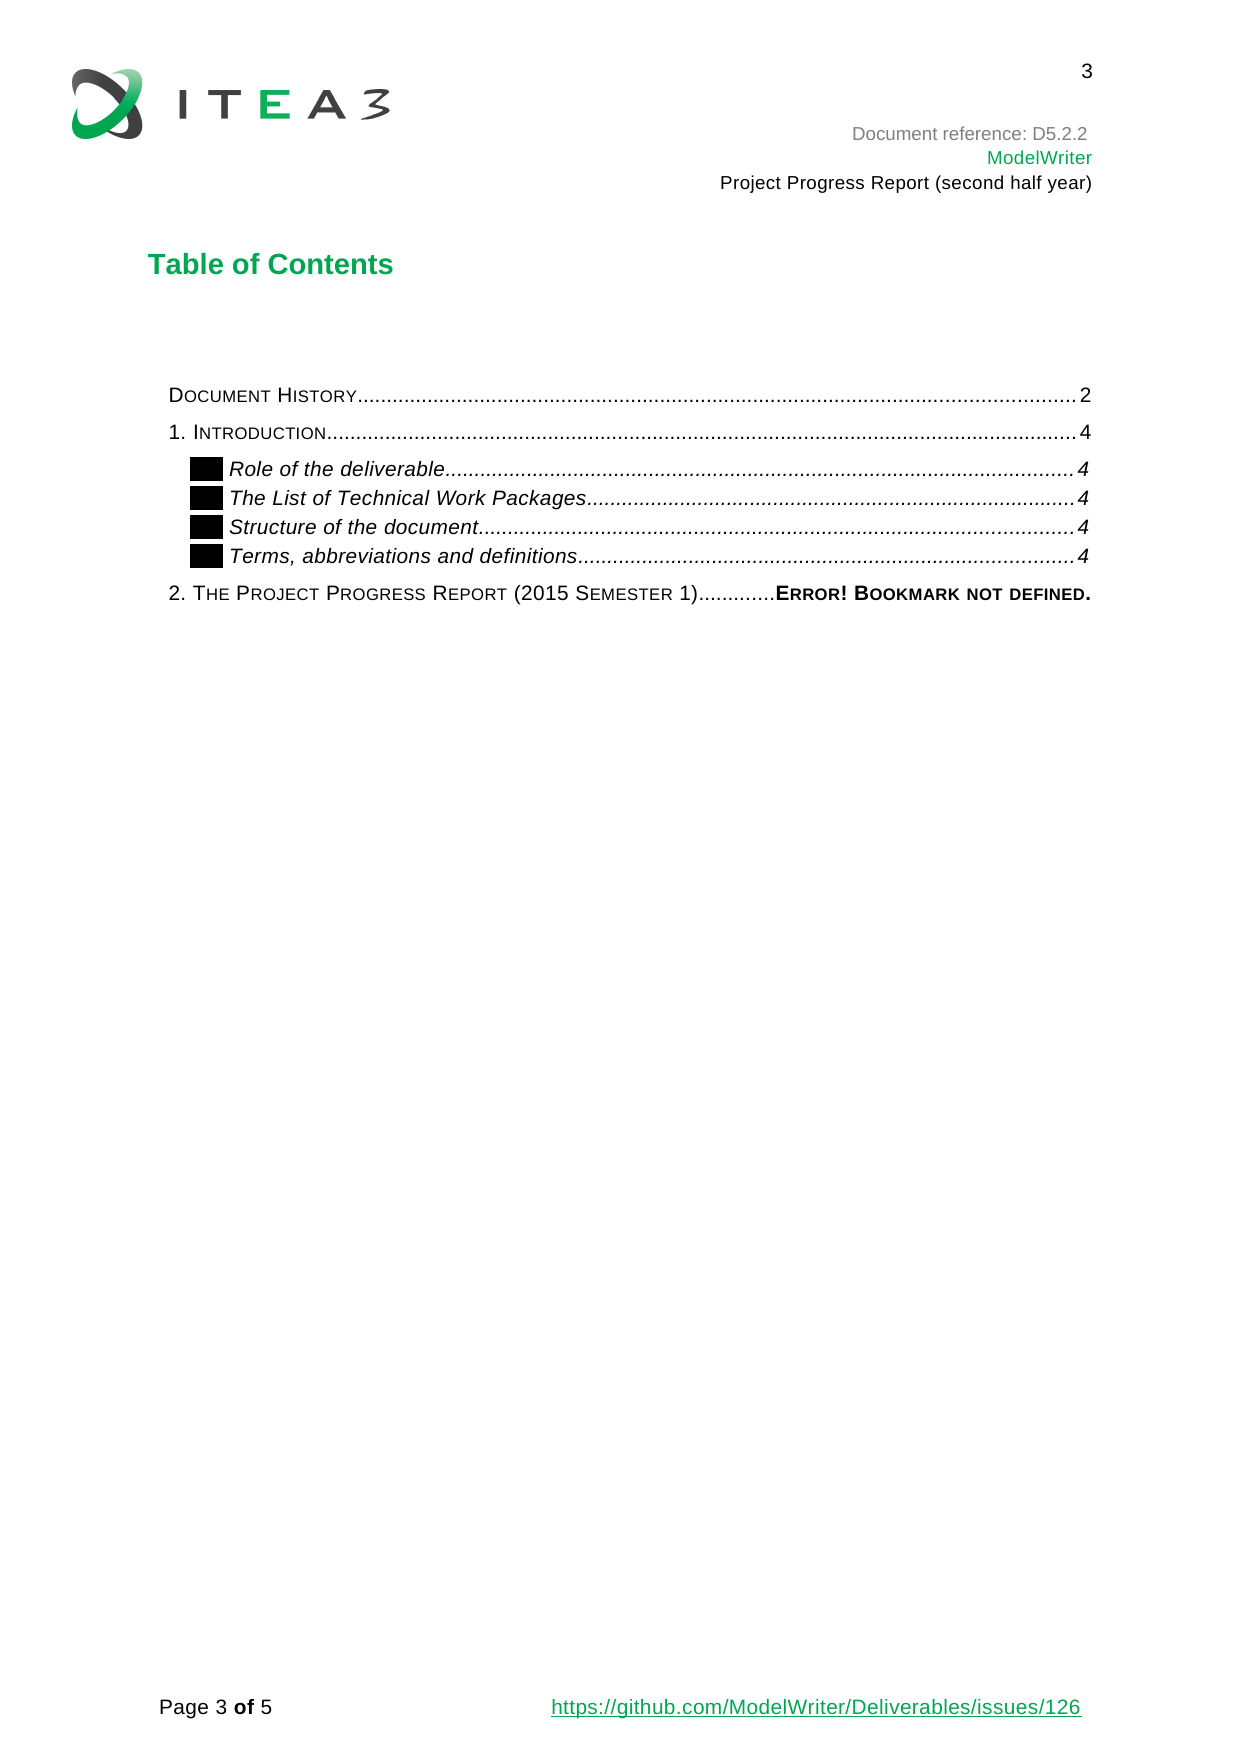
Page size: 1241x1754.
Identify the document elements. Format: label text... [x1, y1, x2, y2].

picture [0, 0, 442, 198]
text Table of Contents [148, 247, 1092, 281]
